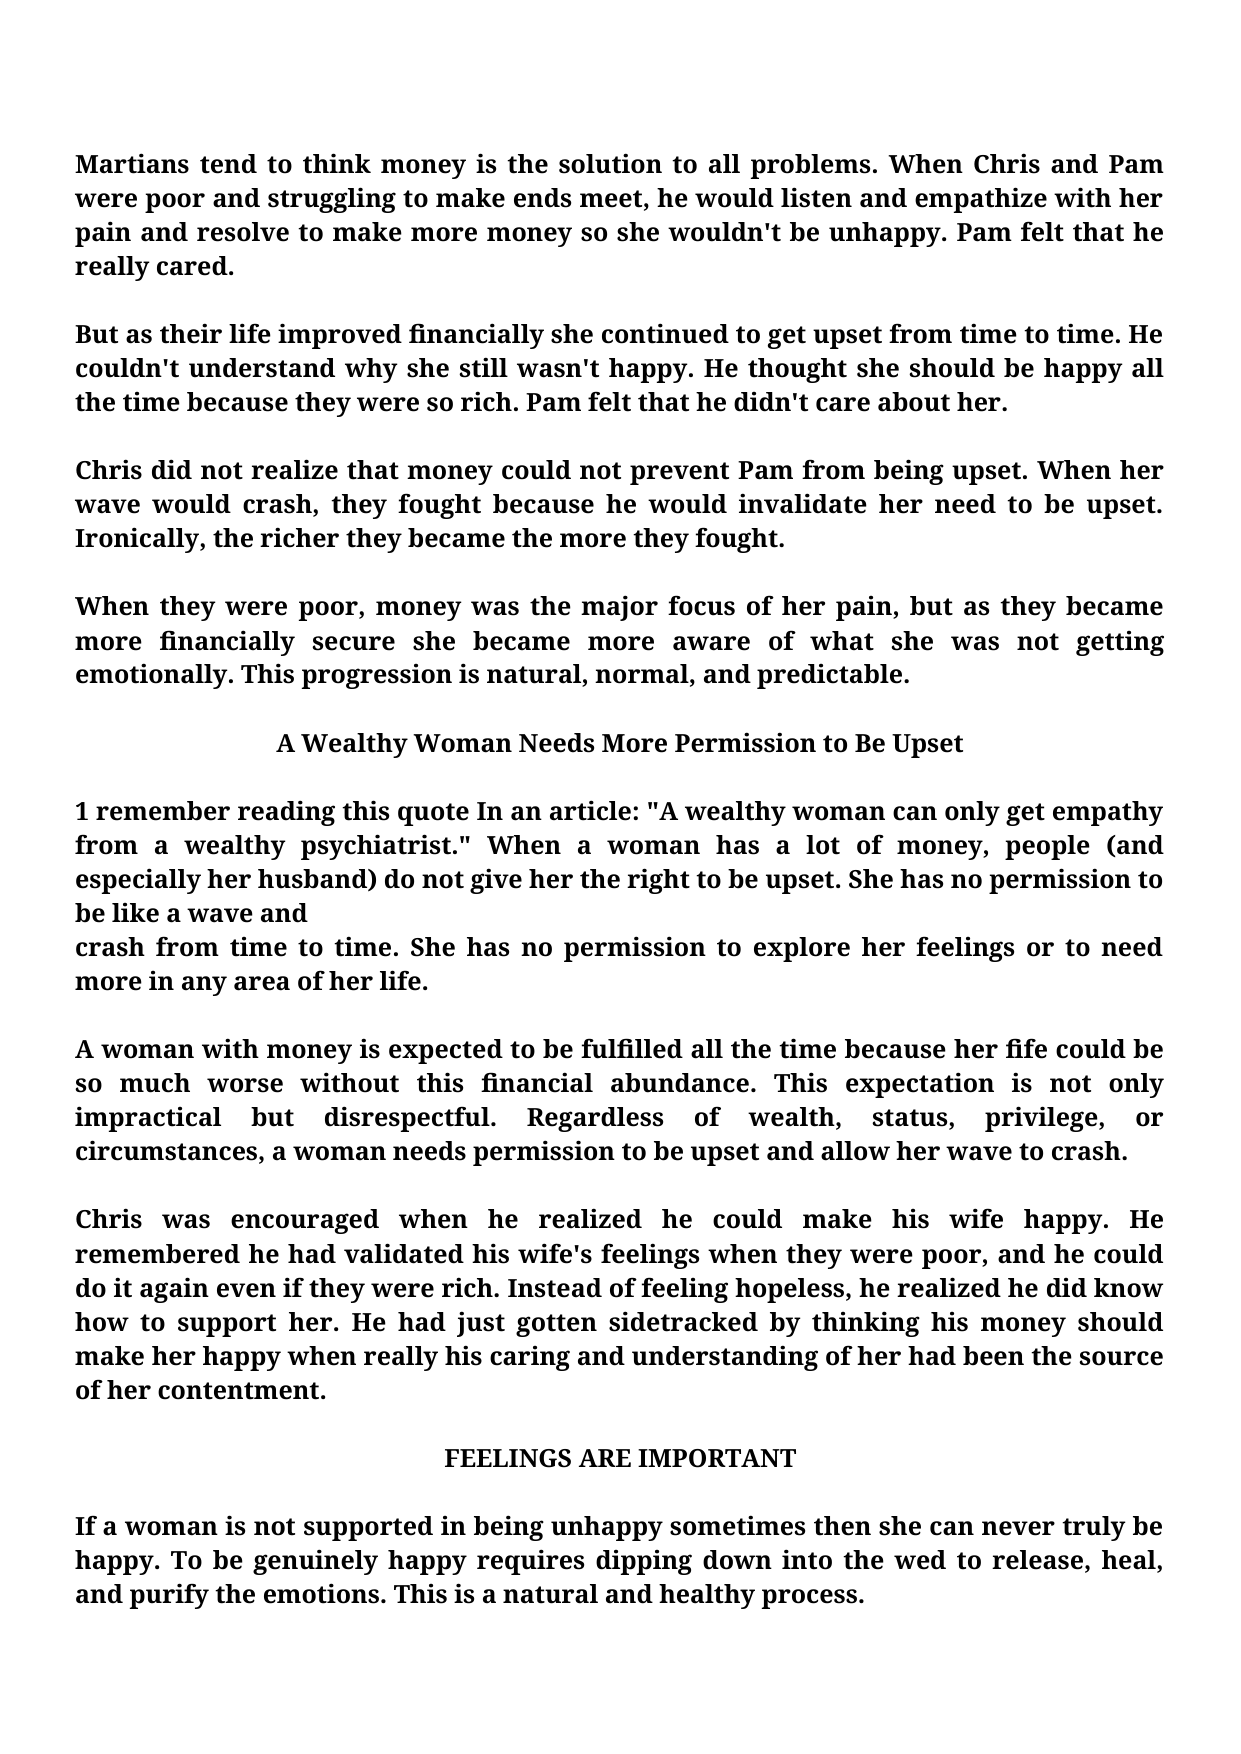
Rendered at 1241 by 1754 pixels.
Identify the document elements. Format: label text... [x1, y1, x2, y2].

text If a woman is not supported in being unhappy sometimes then she can never truly be happy. To be genuinely happy requires dipping down into the wed to release, heal, and purify the emotions. This is a natural and healthy process. [75, 1509, 1165, 1611]
text 1 remember reading this quote In an article: "A wealthy woman can only get empathy from a wealthy psychiatrist." When a woman has a lot of money, people (and especially her husband) do not give her the right to be upset. She has no permission to be like a wave and [75, 793, 1165, 930]
text Chris was encouraged when he realized he could make his wife happy. He remembered he had validated his wife's feelings when they were poor, and he could do it again even if they were rich. Instead of feeling hopeless, he realized he did know how to support her. He had just gotten sidetracked by thinking his money should make her happy when really his caring and understanding of her had been the source of her contentment. [75, 1202, 1165, 1407]
text Chris did not realize that money could not prevent Pam from being upset. When her wave would crash, they fought because he would invalidate her need to be upset. Ironically, the richer they became the more they fought. [75, 453, 1165, 555]
text When they were poor, money was the major focus of her pain, but as they became more financially secure she became more aware of what she was not getting emotionally. This progression is natural, normal, and predictable. [75, 589, 1165, 691]
text crash from time to time. She has no permission to explore her feelings or to need more in any area of her life. [75, 930, 1165, 998]
text Martians tend to think money is the solution to all problems. When Chris and Pam were poor and struggling to make ends meet, he would listen and empathize with her pain and resolve to make more money so she wouldn't be unhappy. Pam felt that he really cared. [75, 146, 1165, 282]
text A Wealthy Woman Needs More Permission to Be Upset [75, 725, 1165, 759]
text A woman with money is expected to be fulfilled all the time because her fife could be so much worse without this financial abundance. This expectation is not only impractical but disrespectful. Regardless of wealth, status, privilege, or circumstances, a woman needs permission to be upset and allow her wave to crash. [75, 1032, 1165, 1168]
text But as their life improved financially she continued to get upset from time to time. He couldn't understand why she still wasn't happy. He thought she should be happy all the time because they were so rich. Pam felt that he didn't care about her. [75, 317, 1165, 419]
text FEELINGS ARE IMPORTANT [75, 1441, 1165, 1475]
